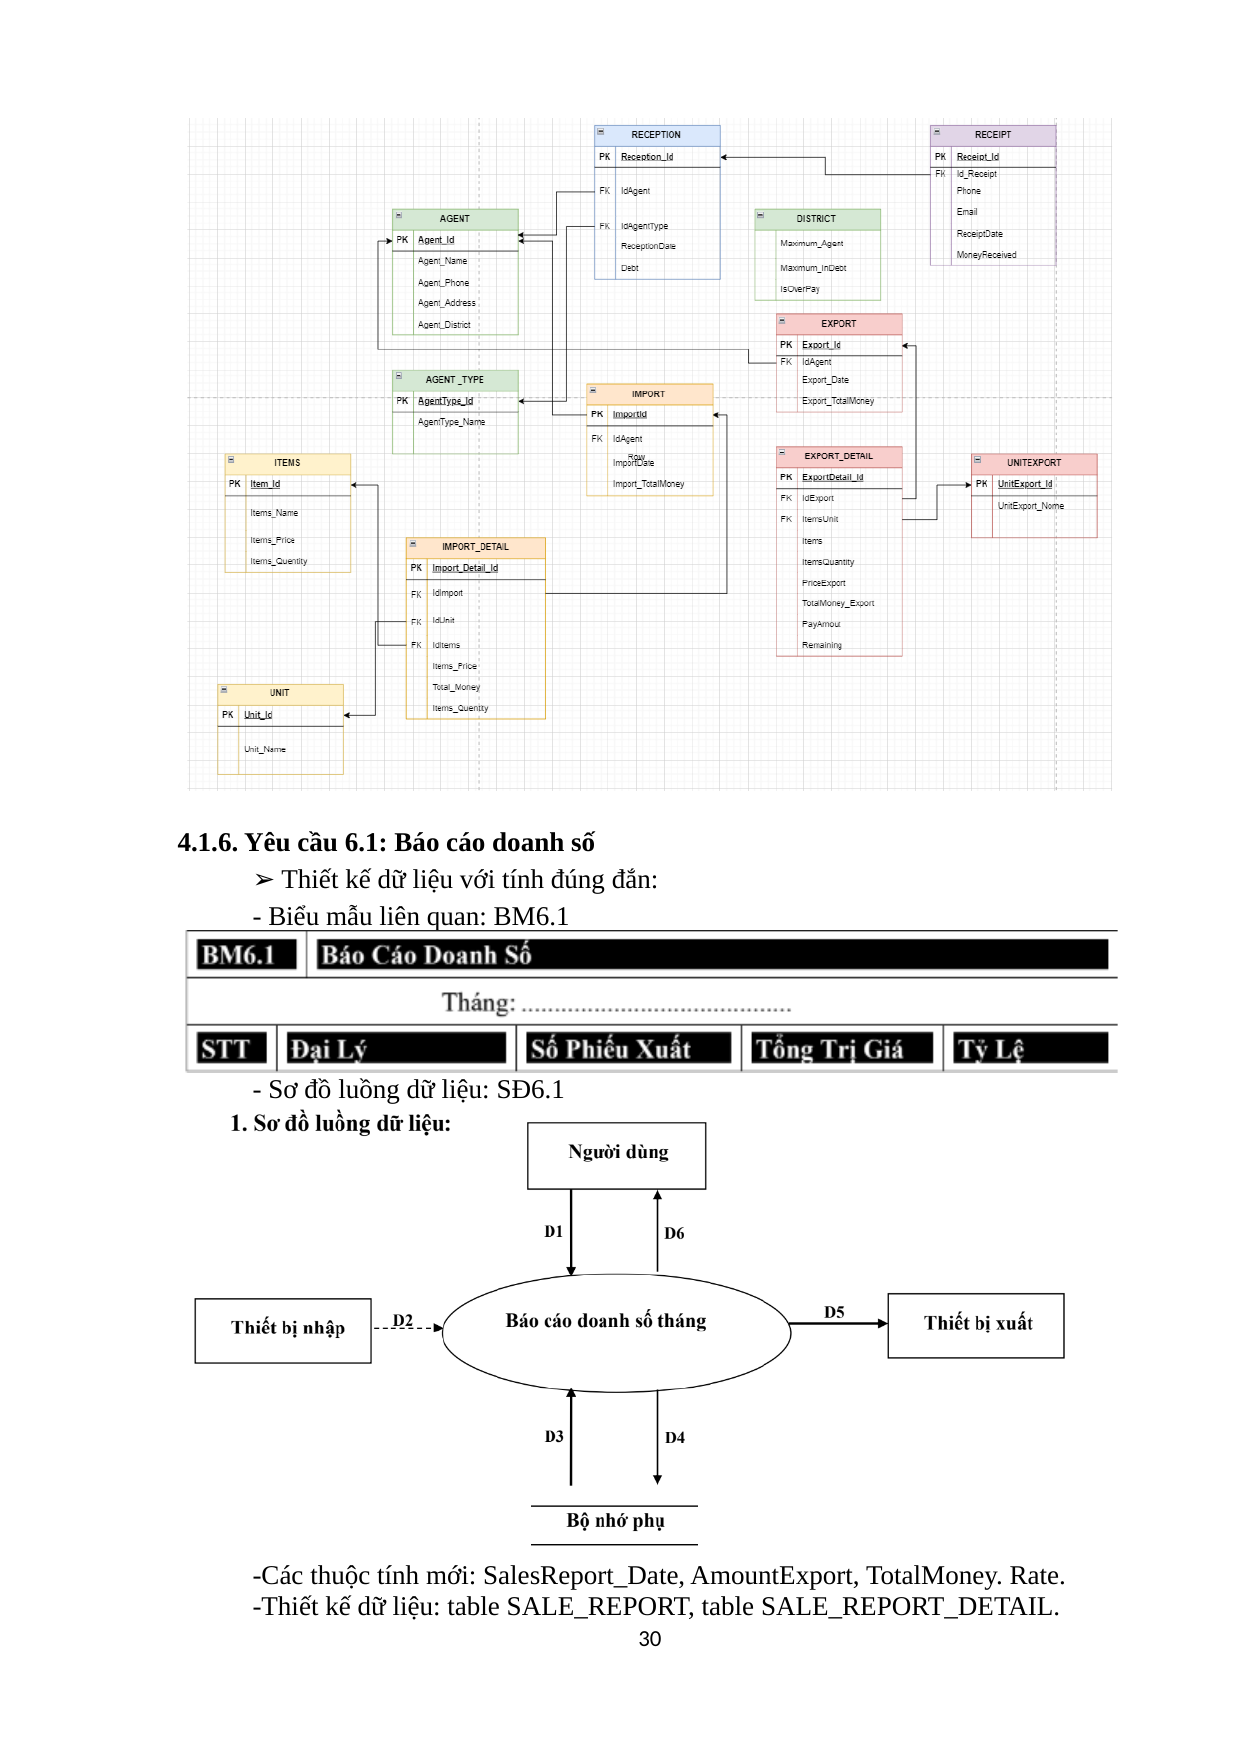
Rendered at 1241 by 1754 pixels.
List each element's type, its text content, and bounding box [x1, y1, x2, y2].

text -Thiết kế dữ liệu: table SALE_REPORT, table SALE_REPORT_DETAIL. [252, 1590, 1122, 1621]
text -Các thuộc tính mới: SalesReport_Date, AmountExport, TotalMoney. Rate. [252, 1559, 1122, 1590]
picture [187, 118, 1113, 791]
picture [177, 1104, 1084, 1560]
picture [181, 930, 1118, 1073]
text - Biểu mẫu liên quan: BM6.1 [177, 900, 1122, 931]
text ➢ Thiết kế dữ liệu với tính đúng đắn: [178, 860, 1122, 897]
text - Sơ đồ luồng dữ liệu: SĐ6.1 [177, 1073, 1122, 1104]
text 4.1.6. Yêu cầu 6.1: Báo cáo doanh số [177, 826, 842, 857]
